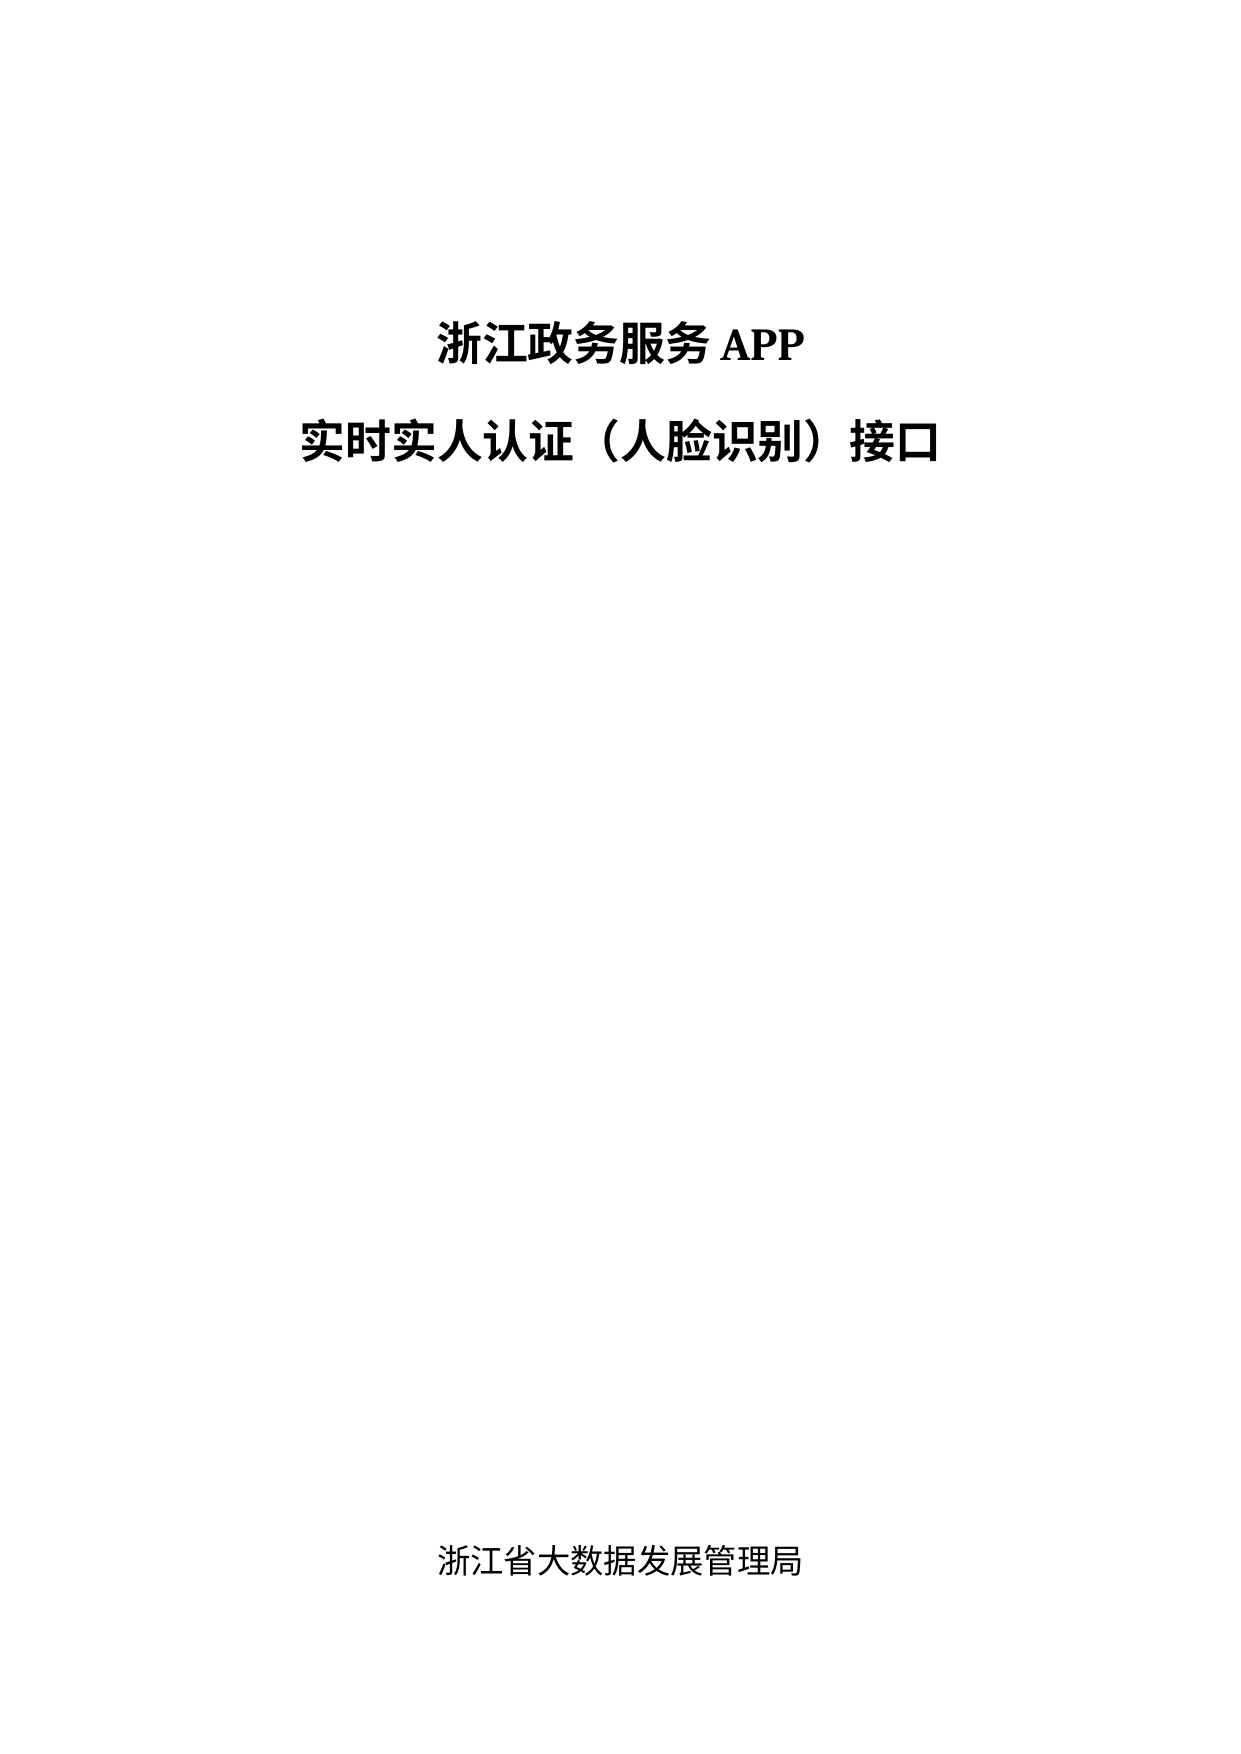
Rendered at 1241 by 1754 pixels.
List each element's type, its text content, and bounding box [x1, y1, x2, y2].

text 浙江政务服务APP [187, 292, 1053, 389]
text 浙江省大数据发展管理局 [187, 1527, 1053, 1592]
text 实时实人认证（人脸识别）接口 [187, 389, 1053, 487]
